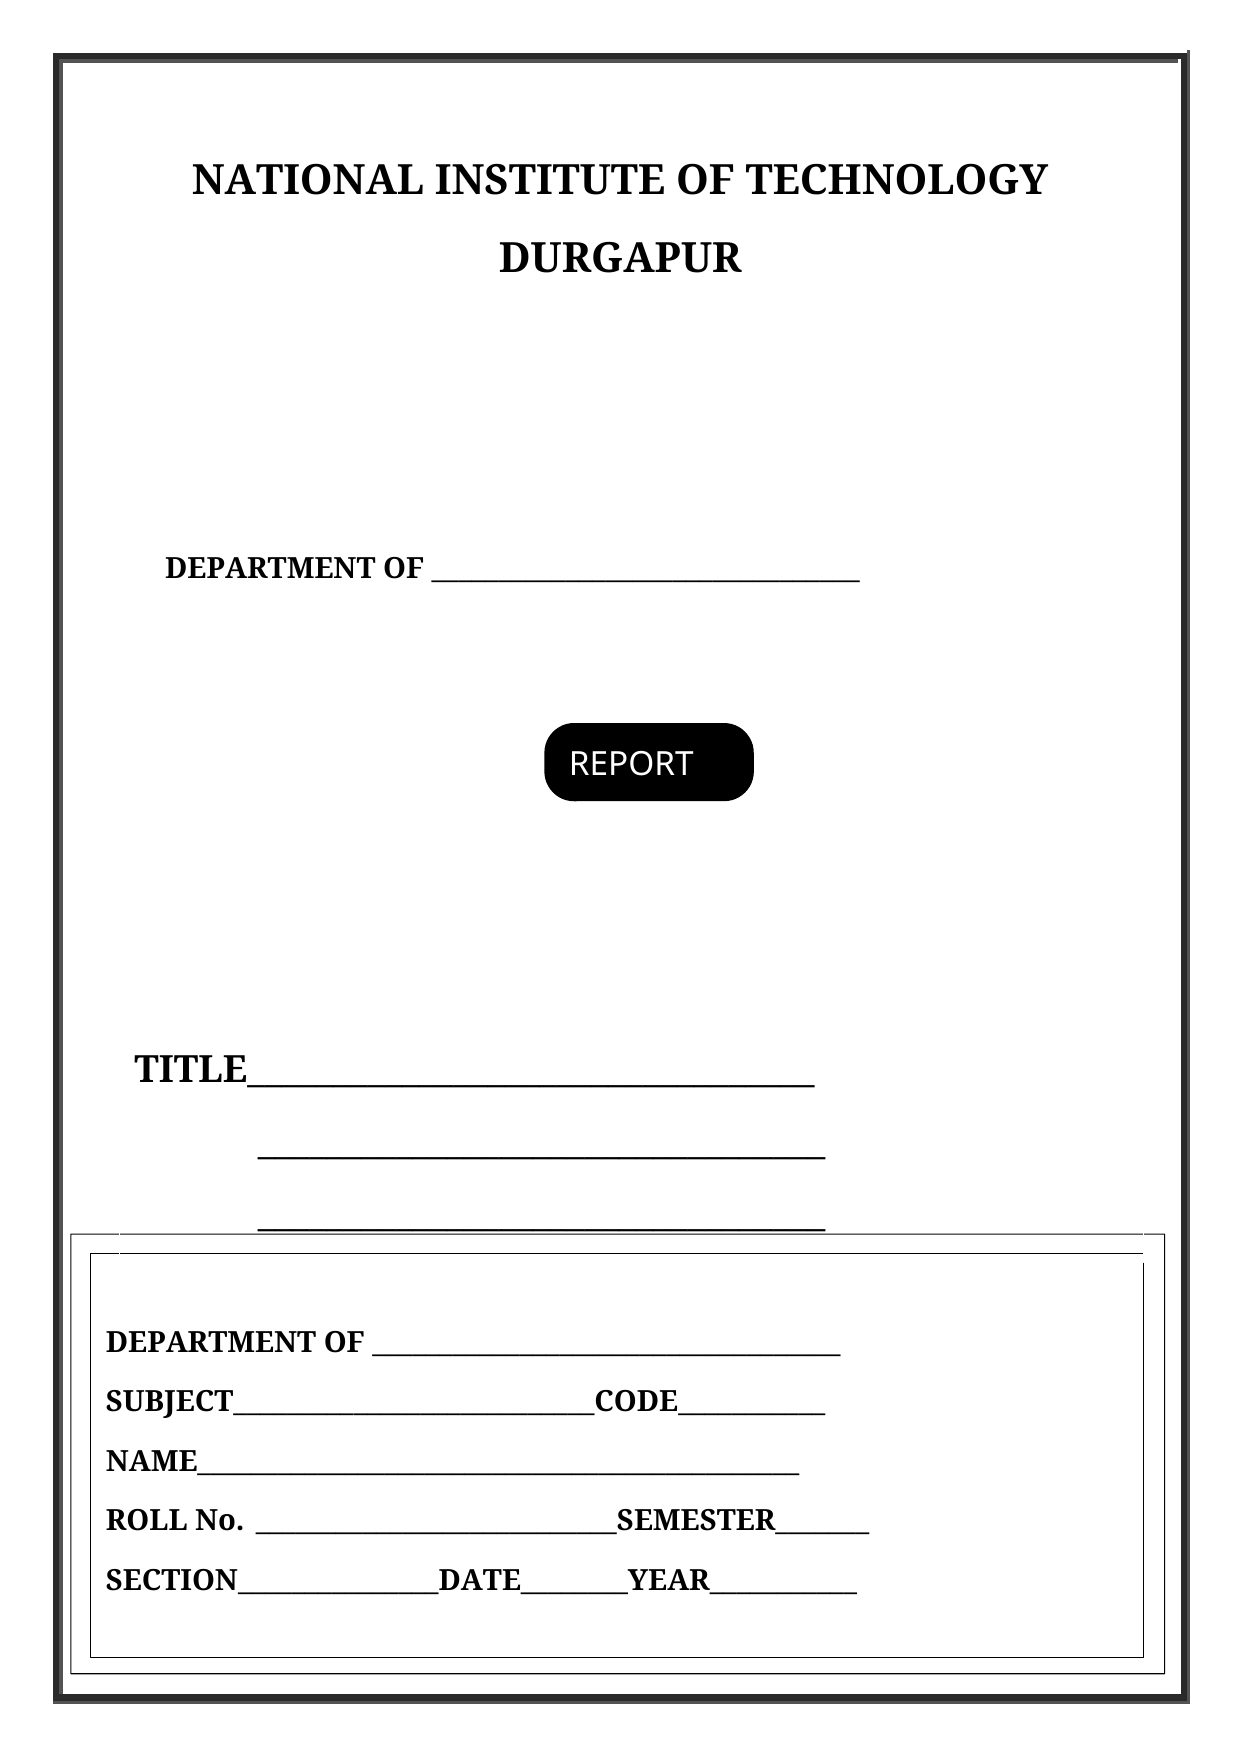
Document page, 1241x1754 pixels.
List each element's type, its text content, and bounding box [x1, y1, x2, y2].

text NATIONAL INSTITUTE OF TECHNOLOGY [150, 150, 1090, 207]
text DURGAPUR [150, 228, 1090, 285]
